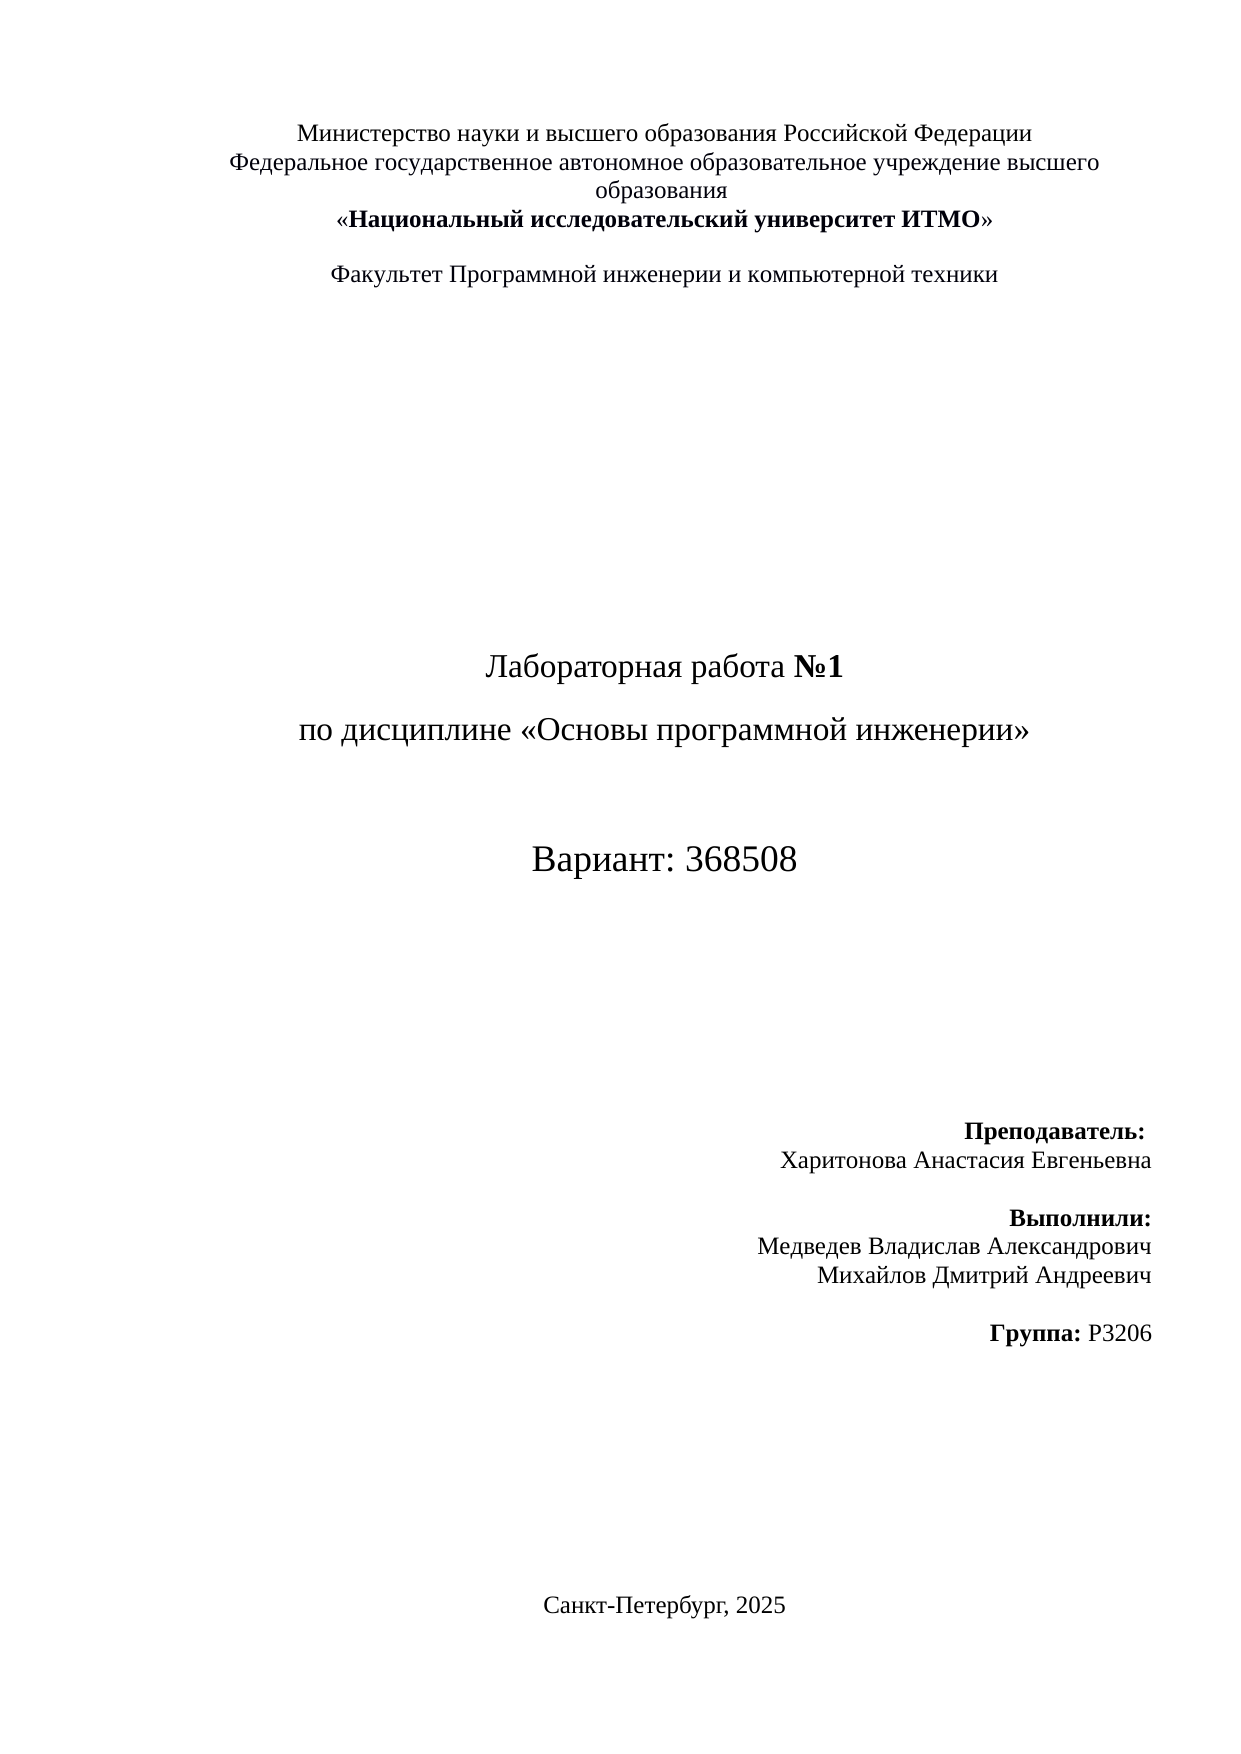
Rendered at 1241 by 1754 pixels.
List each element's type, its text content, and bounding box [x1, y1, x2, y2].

text Выполнили: [177, 1203, 1152, 1231]
text Группа: Р3206 [177, 1318, 1152, 1346]
text Министерство науки и высшего образования Российской Федерации [177, 118, 1152, 147]
text Михайлов Дмитрий Андреевич [177, 1260, 1152, 1289]
text по дисциплине «Основы программной инженерии» [177, 710, 1152, 748]
text Санкт-Петербург, 2025 [177, 1590, 1152, 1619]
text Федеральное государственное автономное образовательное учреждение высшего образования [177, 147, 1152, 204]
text Медведев Владислав Александрович [177, 1231, 1152, 1260]
text Преподаватель: Харитонова Анастасия Евгеньевна [177, 1116, 1152, 1174]
text Вариант: 368508 [177, 836, 1152, 879]
text «Национальный исследовательский университет ИТМО» [177, 204, 1152, 233]
text Факультет Программной инженерии и компьютерной техники [177, 259, 1152, 288]
text Лабораторная работа №1 [177, 646, 1152, 685]
